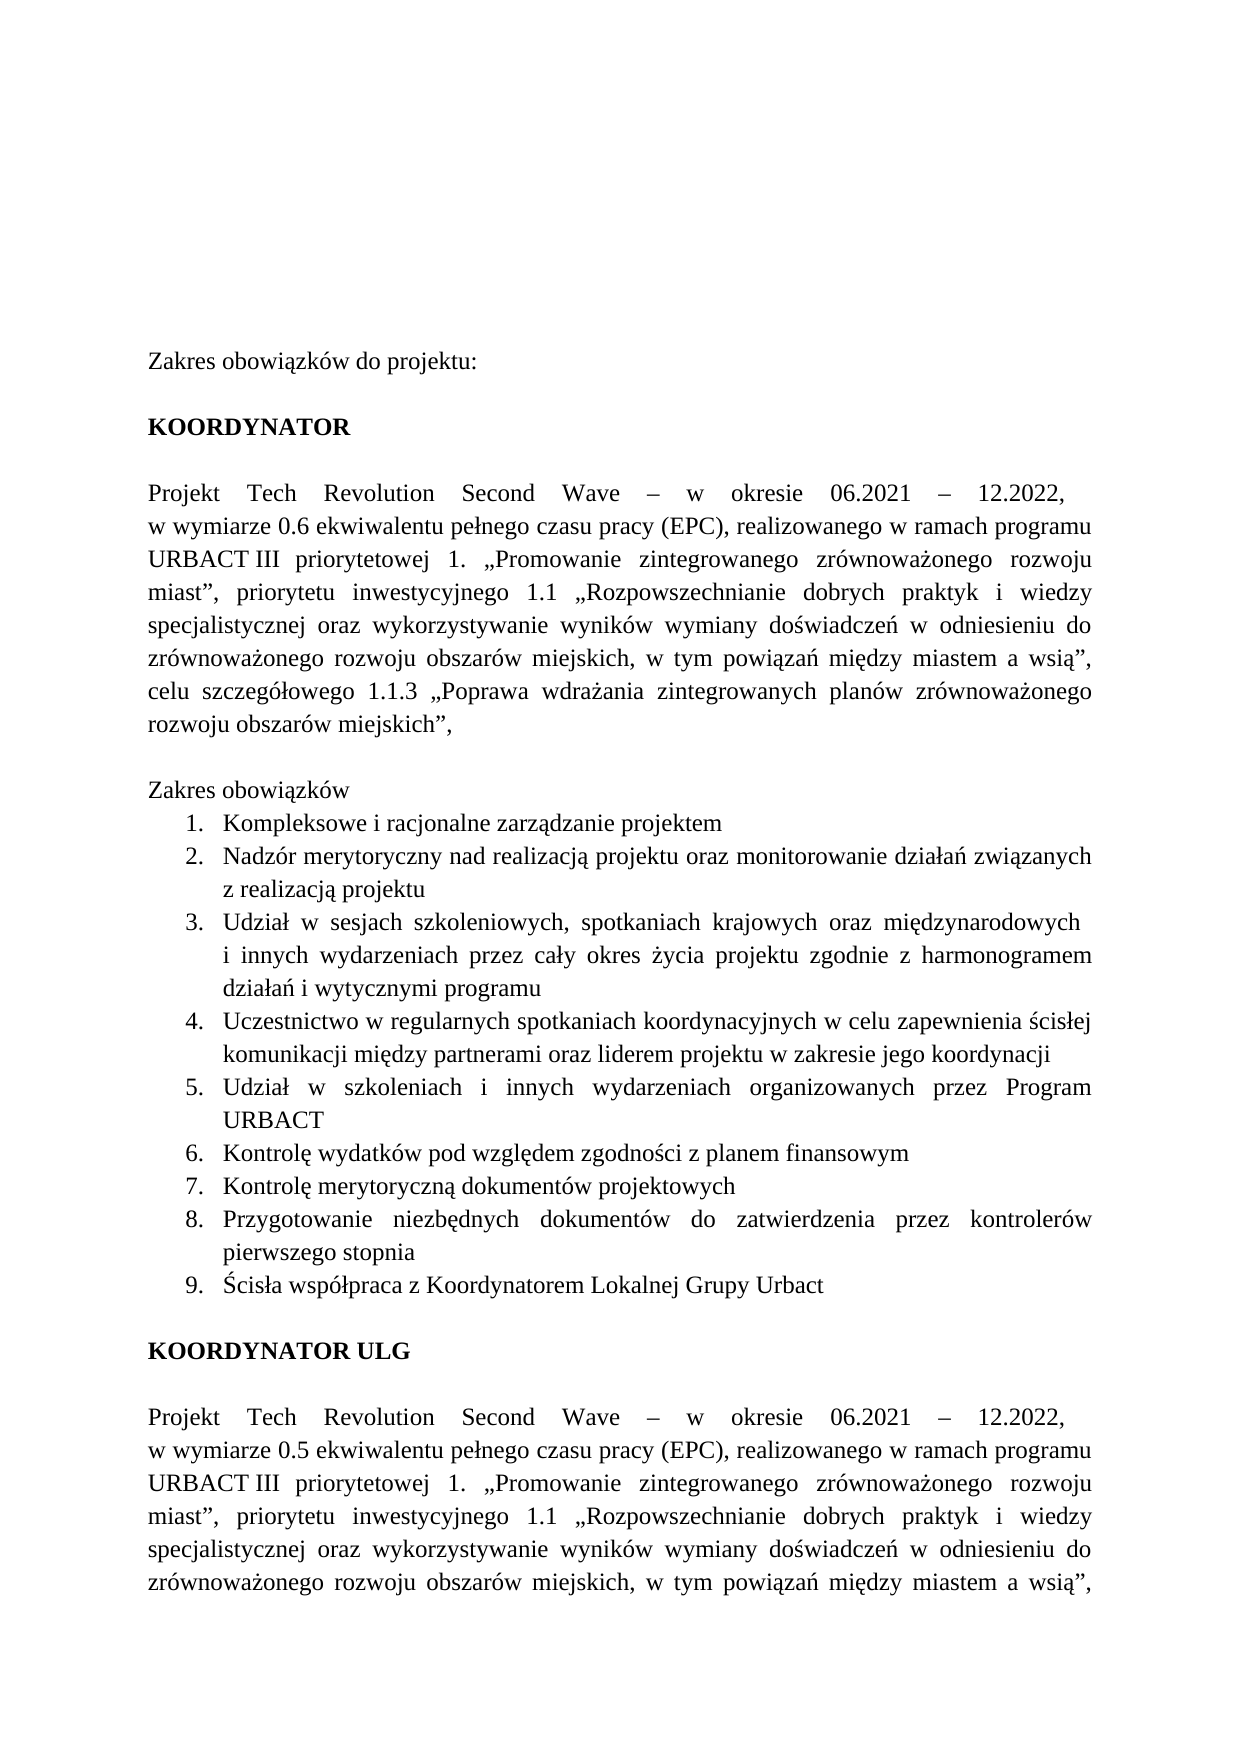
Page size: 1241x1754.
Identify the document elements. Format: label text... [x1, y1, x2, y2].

text Zakres obowiązków do projektu: [148, 346, 1093, 374]
text Projekt Tech Revolution Second Wave – w okresie 06.2021 – 12.2022, w wymiarze 0.6 ekwiwalentu pełnego czasu pracy (EPC), realizowanego w ramach programu URBACT III priorytetowej 1. „Promowanie zintegrowanego zrównoważonego rozwoju miast”, priorytetu inwestycyjnego 1.1 „Rozpowszechnianie dobrych praktyk i wiedzy specjalistycznej oraz wykorzystywanie wyników wymiany doświadczeń w odniesieniu do zrównoważonego rozwoju obszarów miejskich, w tym powiązań między miastem a wsią”, celu szczegółowego 1.1.3 „Poprawa wdrażania zintegrowanych planów zrównoważonego rozwoju obszarów miejskich”, [148, 478, 1093, 738]
list Kontrolę merytoryczną dokumentów projektowych [185, 1171, 1093, 1200]
text KOORDYNATOR [148, 412, 1093, 441]
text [148, 1402, 1093, 1596]
list Kontrolę wydatków pod względem zgodności z planem finansowym [185, 1138, 1093, 1167]
list Ścisła współpraca z Koordynatorem Lokalnej Grupy Urbact [185, 1270, 1093, 1299]
list Udział w sesjach szkoleniowych, spotkaniach krajowych oraz międzynarodowych i innych wydarzeniach przez cały okres życia projektu zgodnie z harmonogramem działań i wytycznymi programu [185, 907, 1093, 1002]
text Zakres obowiązków [148, 775, 1093, 804]
list Nadzór merytoryczny nad realizacją projektu oraz monitorowanie działań związanych z realizacją projektu [185, 841, 1093, 903]
list Udział w szkoleniach i innych wydarzeniach organizowanych przez Program URBACT [185, 1072, 1093, 1134]
text KOORDYNATOR ULG [148, 1336, 1093, 1365]
list Uczestnictwo w regularnych spotkaniach koordynacyjnych w celu zapewnienia ścisłej komunikacji między partnerami oraz liderem projektu w zakresie jego koordynacji [185, 1006, 1093, 1068]
list Kompleksowe i racjonalne zarządzanie projektem [185, 808, 1093, 837]
list Przygotowanie niezbędnych dokumentów do zatwierdzenia przez kontrolerów pierwszego stopnia [185, 1204, 1093, 1266]
